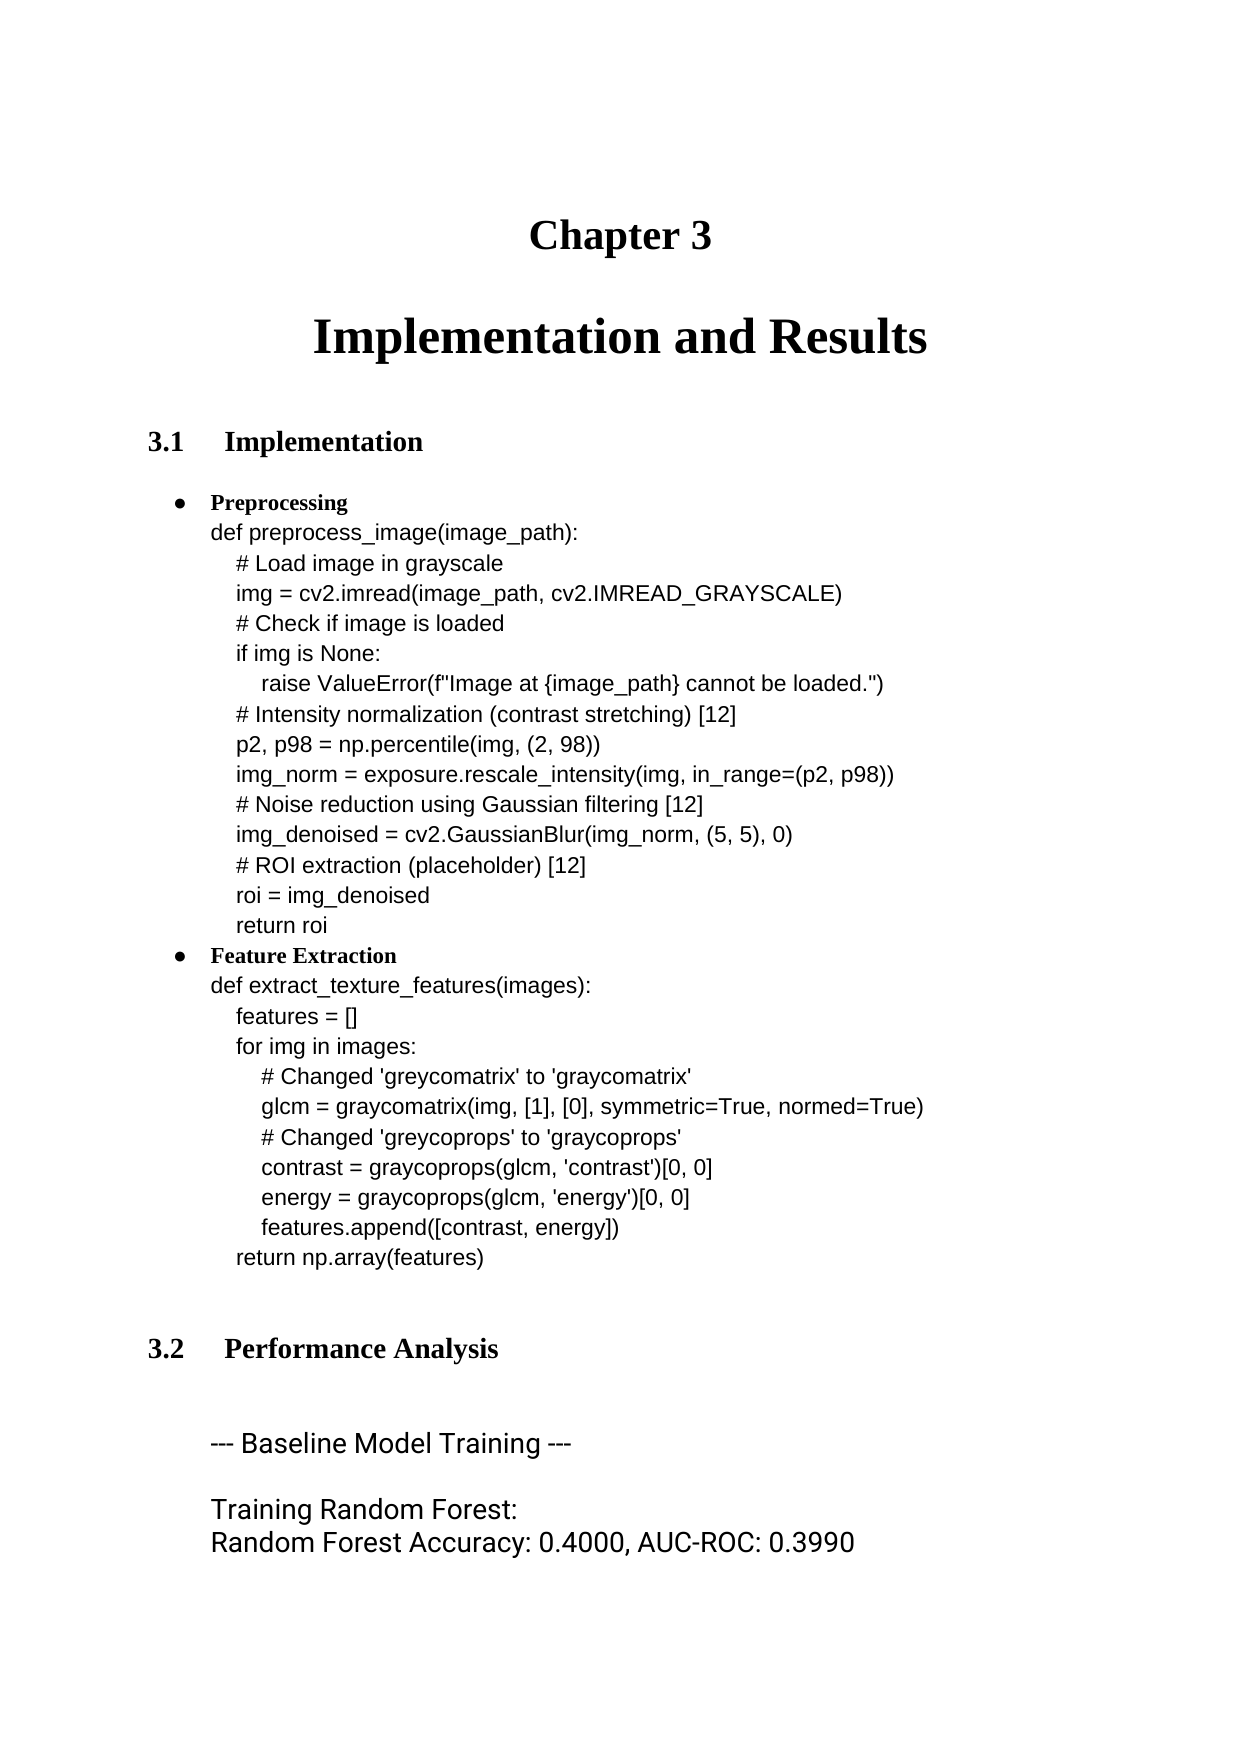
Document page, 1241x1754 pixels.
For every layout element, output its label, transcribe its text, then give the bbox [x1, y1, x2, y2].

subtitle Performance Analysis [148, 1331, 1146, 1364]
text contrast = graycoprops(glcm, 'contrast')[0, 0] [210, 1154, 1146, 1180]
list Preprocessing [173, 489, 1146, 515]
text return np.array(features) [210, 1244, 1146, 1271]
text features.append([contrast, energy]) [210, 1214, 1146, 1240]
list Feature Extraction [173, 942, 1146, 968]
text img_denoised = cv2.GaussianBlur(img_norm, (5, 5), 0) [210, 821, 1146, 848]
text Chapter 3 [135, 209, 1105, 259]
text Random Forest Accuracy: 0.4000, AUC-ROC: 0.3990 [210, 1526, 1146, 1559]
text # Load image in grayscale [210, 549, 1146, 576]
text # Noise reduction using Gaussian filtering [12] [210, 791, 1146, 817]
text # Changed 'greycomatrix' to 'graycomatrix' [210, 1063, 1146, 1089]
text img = cv2.imread(image_path, cv2.IMREAD_GRAYSCALE) [210, 580, 1146, 606]
text # ROI extraction (placeholder) [12] [210, 852, 1146, 878]
text for img in images: [210, 1033, 1146, 1059]
text def extract_texture_features(images): [210, 972, 1146, 999]
text energy = graycoprops(glcm, 'energy')[0, 0] [210, 1184, 1146, 1210]
text Training Random Forest: [210, 1493, 1146, 1526]
subtitle Implementation and Results [135, 305, 1105, 364]
text if img is None: [210, 640, 1146, 666]
text img_norm = exposure.rescale_intensity(img, in_range=(p2, p98)) [210, 761, 1146, 787]
text # Intensity normalization (contrast stretching) [12] [210, 701, 1146, 727]
subtitle Implementation [148, 424, 1146, 458]
text # Check if image is loaded [210, 610, 1146, 636]
text features = [] [210, 1003, 1146, 1029]
text --- Baseline Model Training --- [210, 1427, 1146, 1460]
text roi = img_denoised [210, 882, 1146, 908]
text p2, p98 = np.percentile(img, (2, 98)) [210, 731, 1146, 757]
text return roi [210, 912, 1146, 938]
text # Changed 'greycoprops' to 'graycoprops' [210, 1123, 1146, 1150]
text raise ValueError(f"Image at {image_path} cannot be loaded.") [210, 670, 1146, 697]
text glcm = graycomatrix(img, [1], [0], symmetric=True, normed=True) [210, 1093, 1146, 1119]
text def preprocess_image(image_path): [210, 519, 1146, 546]
